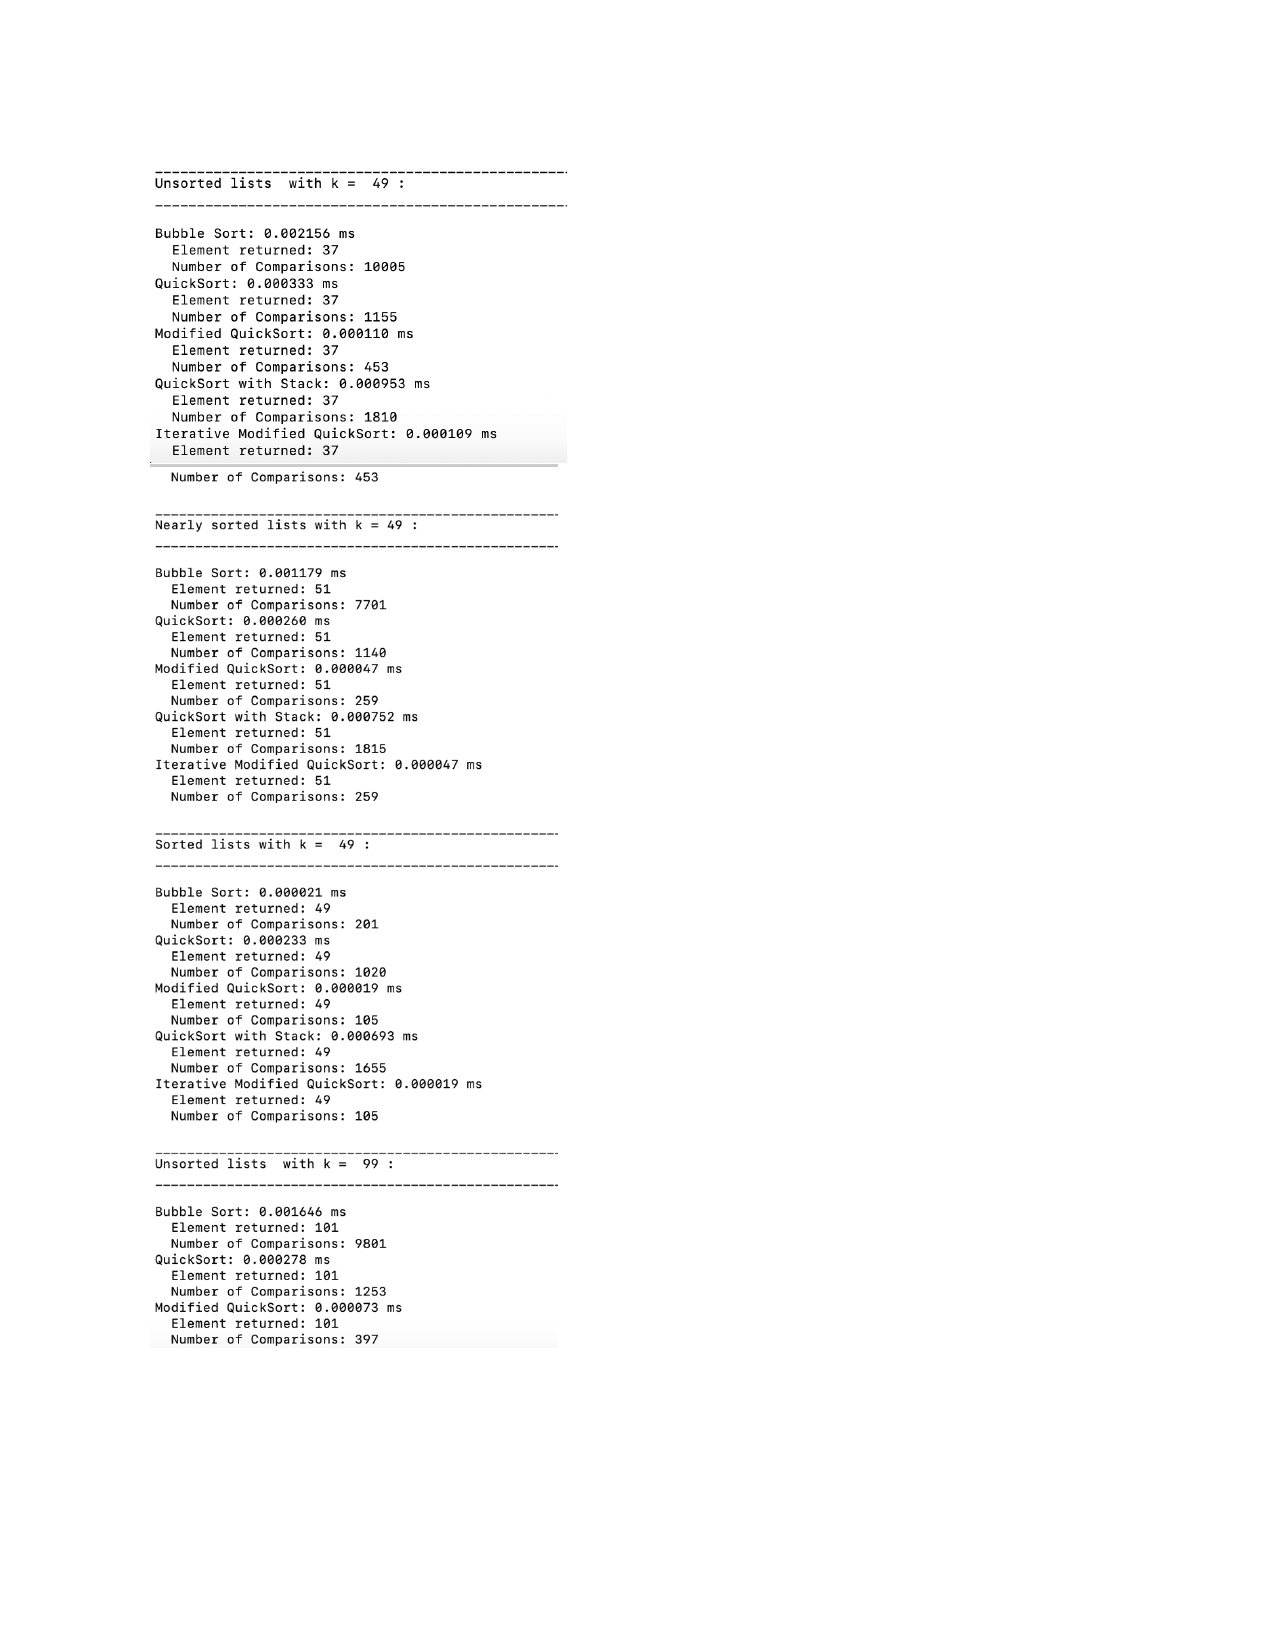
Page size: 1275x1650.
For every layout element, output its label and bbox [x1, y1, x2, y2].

picture [150, 464, 558, 1348]
picture [150, 150, 568, 463]
